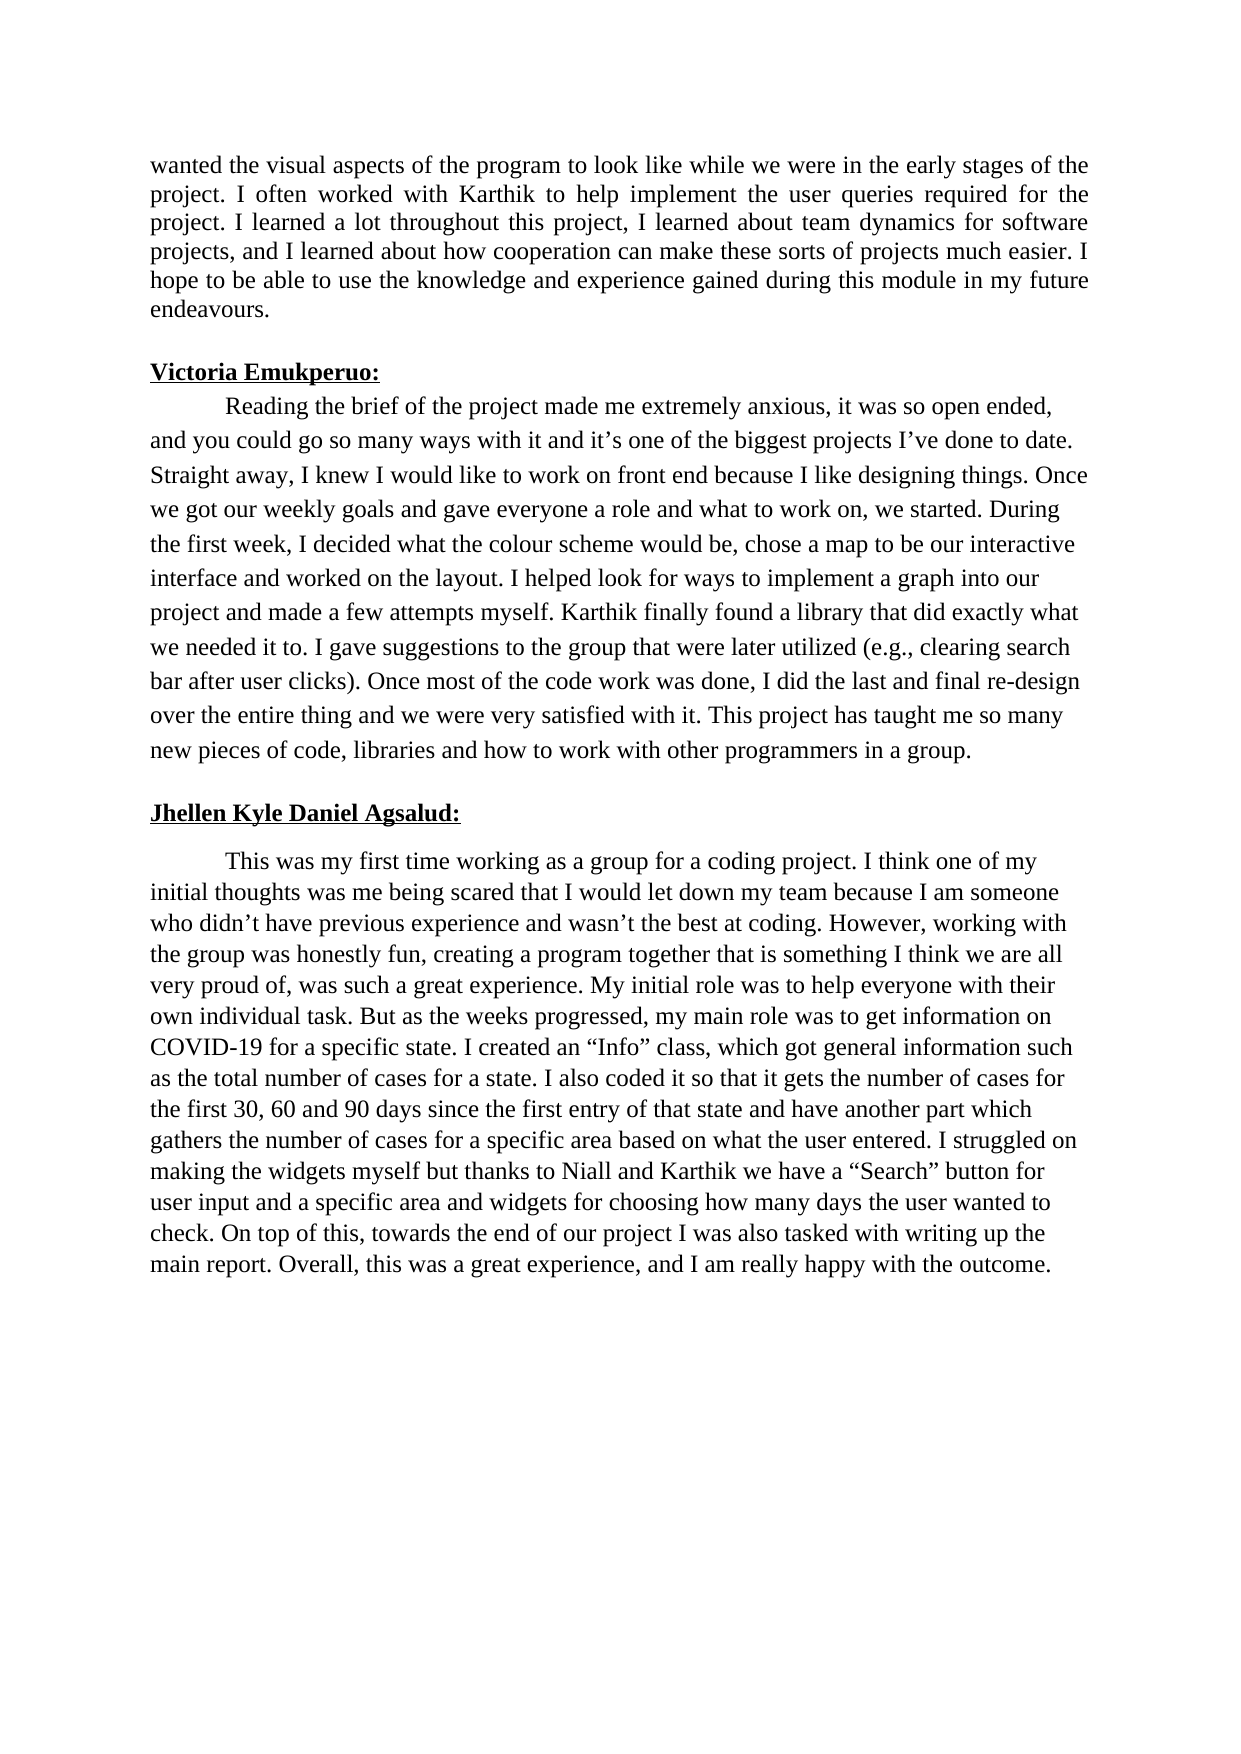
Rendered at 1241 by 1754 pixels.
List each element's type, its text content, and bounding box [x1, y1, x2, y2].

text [150, 150, 1090, 322]
text Reading the brief of the project made me extremely anxious, it was so open ended, and you could go so many ways with it and it’s one of the biggest projects I’ve done to date. Straight away, I knew I would like to work on front end because I like designing things. Once we got our weekly goals and gave everyone a role and what to work on, we started. During the first week, I decided what the colour scheme would be, chose a map to be our interactive interface and worked on the layout. I helped look for ways to implement a graph into our project and made a few attempts myself. Karthik finally found a library that did exactly what we needed it to. I gave suggestions to the group that were later utilized (e.g., clearing search bar after user clicks). Once most of the code work was done, I did the last and final re-design over the entire thing and we were very satisfied with it. This project has taught me so many new pieces of code, libraries and how to work with other programmers in a group. [150, 386, 1090, 764]
text Victoria Emukperuo: [150, 351, 1090, 386]
text Jhellen Kyle Daniel Agsalud: [150, 798, 1090, 827]
text This was my first time working as a group for a coding project. I think one of my initial thoughts was me being scared that I would let down my team because I am someone who didn’t have previous experience and wasn’t the best at coding. However, working with the group was honestly fun, creating a program together that is something I think we are all very proud of, was such a great experience. My initial role was to help everyone with their own individual task. But as the weeks progressed, my main role was to get information on COVID-19 for a specific state. I created an “Info” class, which got general information such as the total number of cases for a state. I also coded it so that it gets the number of cases for the first 30, 60 and 90 days since the first entry of that state and have another part which gathers the number of cases for a specific area based on what the user entered. I struggled on making the widgets myself but thanks to Niall and Karthik we have a “Search” button for user input and a specific area and widgets for choosing how many days the user wanted to check. On top of this, towards the end of our project I was also tasked with writing up the main report. Overall, this was a great experience, and I am really happy with the outcome. [150, 846, 1090, 1278]
